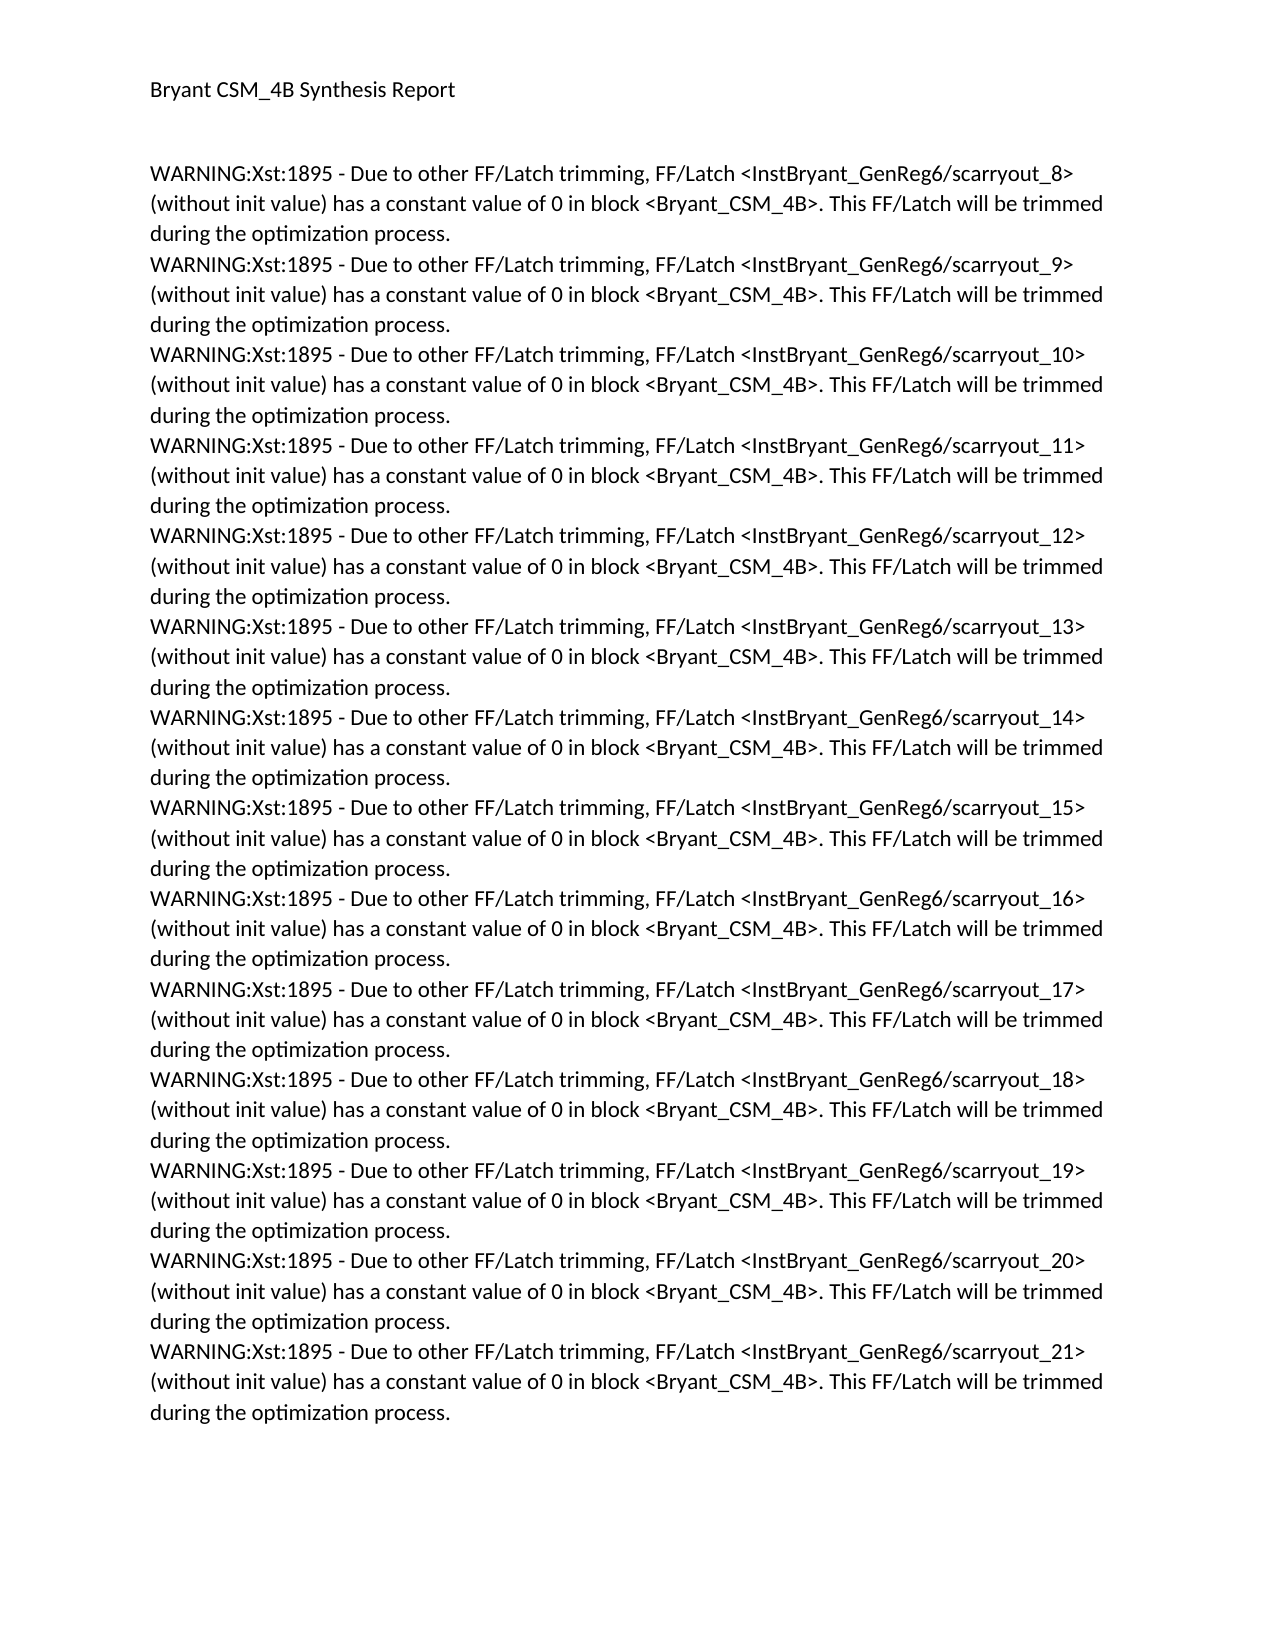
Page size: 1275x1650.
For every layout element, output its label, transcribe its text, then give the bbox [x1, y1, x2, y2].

text WARNING:Xst:1895 - Due to other FF/Latch trimming, FF/Latch <InstBryant_GenReg6/scarryout_11> (without init value) has a constant value of 0 in block <Bryant_CSM_4B>. This FF/Latch will be trimmed during the optimization process. [150, 431, 1125, 519]
text WARNING:Xst:1895 - Due to other FF/Latch trimming, FF/Latch <InstBryant_GenReg6/scarryout_13> (without init value) has a constant value of 0 in block <Bryant_CSM_4B>. This FF/Latch will be trimmed during the optimization process. [150, 612, 1125, 701]
text WARNING:Xst:1895 - Due to other FF/Latch trimming, FF/Latch <InstBryant_GenReg6/scarryout_10> (without init value) has a constant value of 0 in block <Bryant_CSM_4B>. This FF/Latch will be trimmed during the optimization process. [150, 340, 1125, 429]
text WARNING:Xst:1895 - Due to other FF/Latch trimming, FF/Latch <InstBryant_GenReg6/scarryout_15> (without init value) has a constant value of 0 in block <Bryant_CSM_4B>. This FF/Latch will be trimmed during the optimization process. [150, 793, 1125, 882]
text WARNING:Xst:1895 - Due to other FF/Latch trimming, FF/Latch <InstBryant_GenReg6/scarryout_17> (without init value) has a constant value of 0 in block <Bryant_CSM_4B>. This FF/Latch will be trimmed during the optimization process. [150, 975, 1125, 1063]
text WARNING:Xst:1895 - Due to other FF/Latch trimming, FF/Latch <InstBryant_GenReg6/scarryout_8> (without init value) has a constant value of 0 in block <Bryant_CSM_4B>. This FF/Latch will be trimmed during the optimization process. [150, 159, 1125, 247]
text WARNING:Xst:1895 - Due to other FF/Latch trimming, FF/Latch <InstBryant_GenReg6/scarryout_12> (without init value) has a constant value of 0 in block <Bryant_CSM_4B>. This FF/Latch will be trimmed during the optimization process. [150, 522, 1125, 610]
text WARNING:Xst:1895 - Due to other FF/Latch trimming, FF/Latch <InstBryant_GenReg6/scarryout_16> (without init value) has a constant value of 0 in block <Bryant_CSM_4B>. This FF/Latch will be trimmed during the optimization process. [150, 884, 1125, 972]
text WARNING:Xst:1895 - Due to other FF/Latch trimming, FF/Latch <InstBryant_GenReg6/scarryout_14> (without init value) has a constant value of 0 in block <Bryant_CSM_4B>. This FF/Latch will be trimmed during the optimization process. [150, 703, 1125, 791]
text WARNING:Xst:1895 - Due to other FF/Latch trimming, FF/Latch <InstBryant_GenReg6/scarryout_9> (without init value) has a constant value of 0 in block <Bryant_CSM_4B>. This FF/Latch will be trimmed during the optimization process. [150, 250, 1125, 338]
text WARNING:Xst:1895 - Due to other FF/Latch trimming, FF/Latch <InstBryant_GenReg6/scarryout_19> (without init value) has a constant value of 0 in block <Bryant_CSM_4B>. This FF/Latch will be trimmed during the optimization process. [150, 1156, 1125, 1244]
text WARNING:Xst:1895 - Due to other FF/Latch trimming, FF/Latch <InstBryant_GenReg6/scarryout_20> (without init value) has a constant value of 0 in block <Bryant_CSM_4B>. This FF/Latch will be trimmed during the optimization process. [150, 1247, 1125, 1335]
text WARNING:Xst:1895 - Due to other FF/Latch trimming, FF/Latch <InstBryant_GenReg6/scarryout_18> (without init value) has a constant value of 0 in block <Bryant_CSM_4B>. This FF/Latch will be trimmed during the optimization process. [150, 1065, 1125, 1154]
text WARNING:Xst:1895 - Due to other FF/Latch trimming, FF/Latch <InstBryant_GenReg6/scarryout_21> (without init value) has a constant value of 0 in block <Bryant_CSM_4B>. This FF/Latch will be trimmed during the optimization process. [150, 1337, 1125, 1426]
